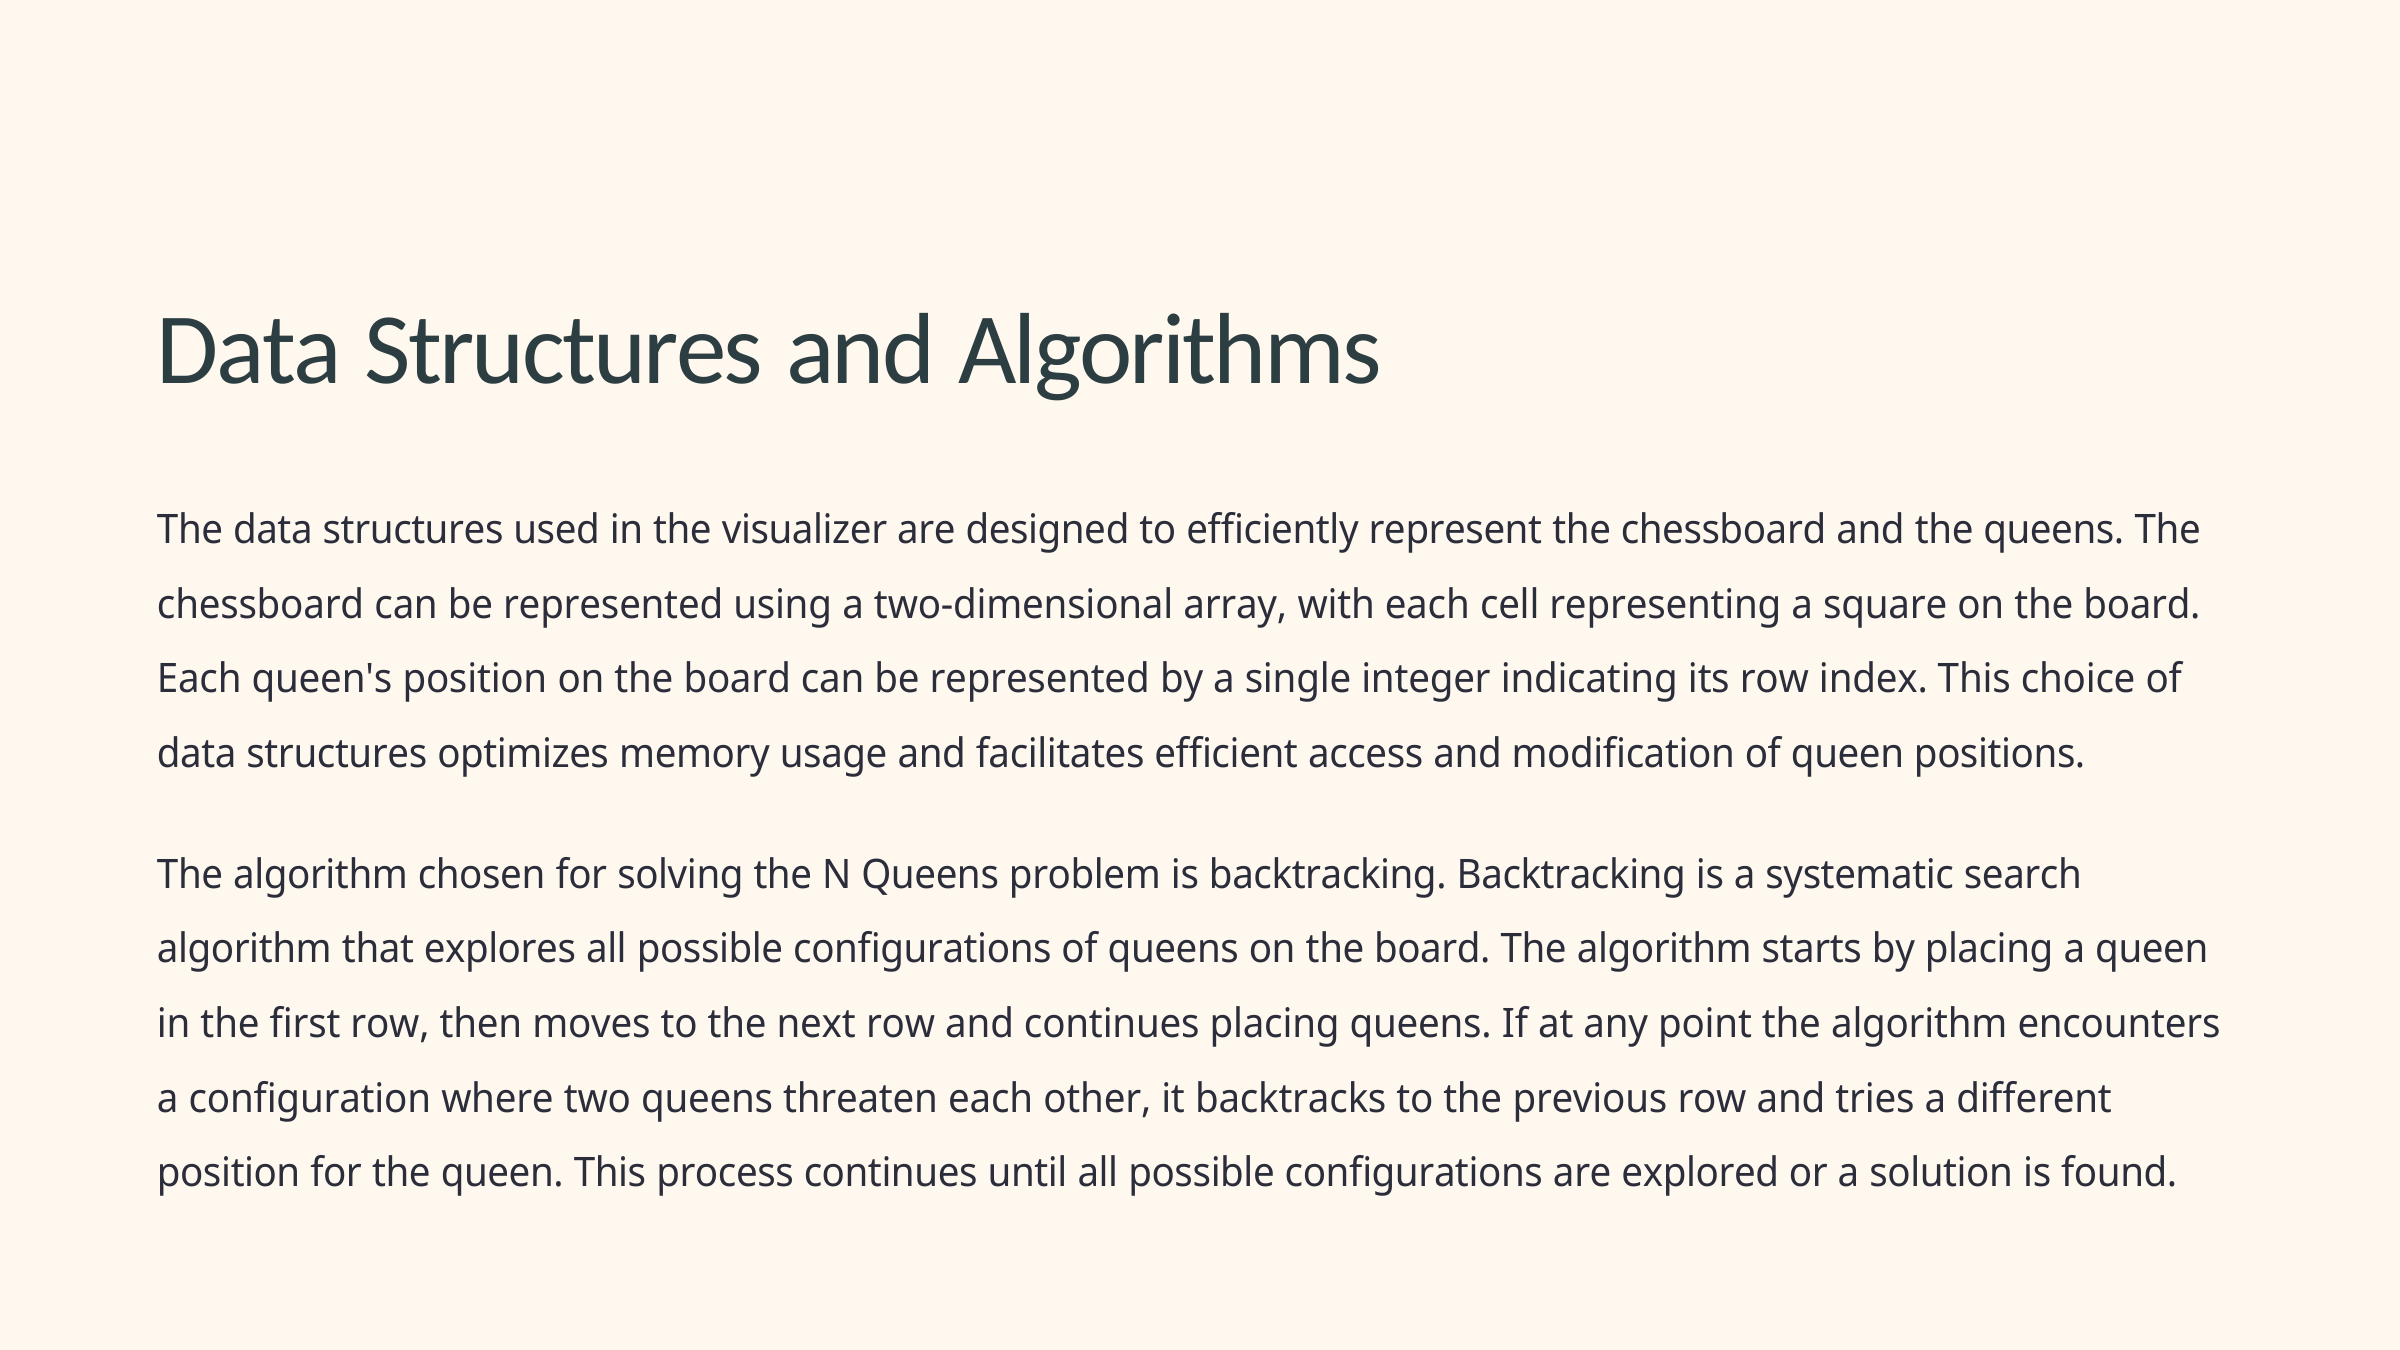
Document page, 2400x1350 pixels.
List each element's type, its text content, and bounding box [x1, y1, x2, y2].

text The data structures used in the visualizer are designed to efficiently represent the chessboard and the queens. The chessboard can be represented using a two-dimensional array, with each cell representing a square on the board. Each queen's position on the board can be represented by a single integer indicating its row index. This choice of data structures optimizes memory usage and facilitates efficient access and modification of queen positions. [157, 500, 2231, 779]
text The algorithm chosen for solving the N Queens problem is backtracking. Backtracking is a systematic search algorithm that explores all possible configurations of queens on the board. The algorithm starts by placing a queen in the first row, then moves to the next row and continues placing queens. If at any point the algorithm encounters a configuration where two queens threaten each other, it backtracks to the previous row and tries a different position for the queen. This process continues until all possible configurations are explored or a solution is found. [157, 845, 2222, 1198]
subtitle Data Structures and Algorithms [157, 292, 2396, 406]
